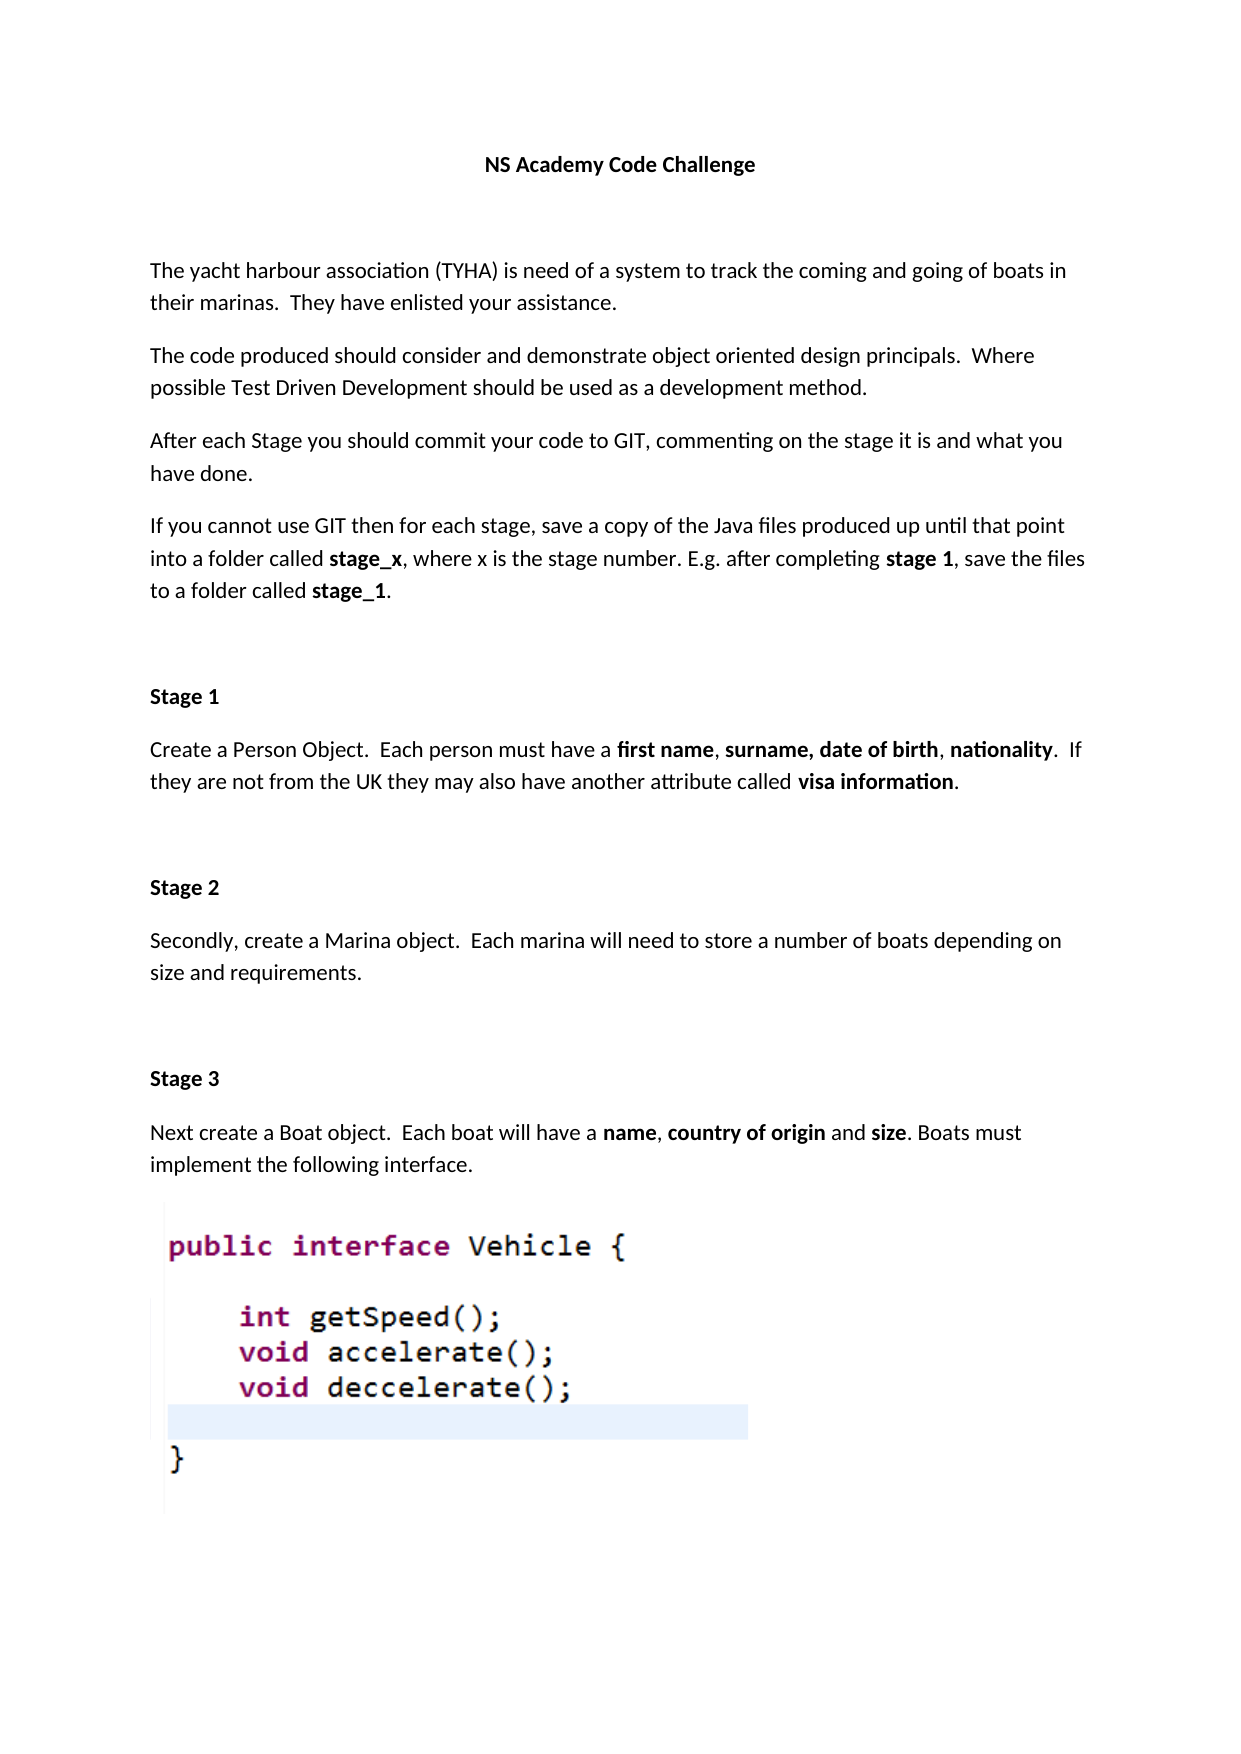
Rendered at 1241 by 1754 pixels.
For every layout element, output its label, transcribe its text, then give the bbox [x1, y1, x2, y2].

text Create a Person Object. Each person must have a first name, surname, date of birth, nationality. If they are not from the UK they may also have another attribute called visa information. [150, 735, 1090, 795]
text Stage 1 [150, 682, 1090, 710]
text The code produced should consider and demonstrate object oriented design principals. Where possible Test Driven Development should be used as a development method. [150, 341, 1090, 401]
text Secondly, create a Marina object. Each marina will need to store a number of boats depending on size and requirements. [150, 926, 1090, 987]
text If you cannot use GIT then for each stage, save a copy of the Java files produced up until that point into a folder called stage_x, where x is the stage number. E.g. after completing stage 1, save the files to a folder called stage_1. [150, 512, 1090, 604]
text Stage 3 [150, 1064, 1090, 1093]
text NS Academy Code Challenge [150, 150, 1090, 178]
text The yacht harbour association (TYHA) is need of a system to track the coming and going of boats in their marinas. They have enlisted your assistance. [150, 256, 1090, 316]
text Next create a Boat object. Each boat will have a name, country of origin and size. Boats must implement the following interface. [150, 1118, 1090, 1178]
text After each Stage you should commit your code to GIT, commenting on the stage it is and what you have done. [150, 426, 1090, 487]
text Stage 2 [150, 873, 1090, 901]
